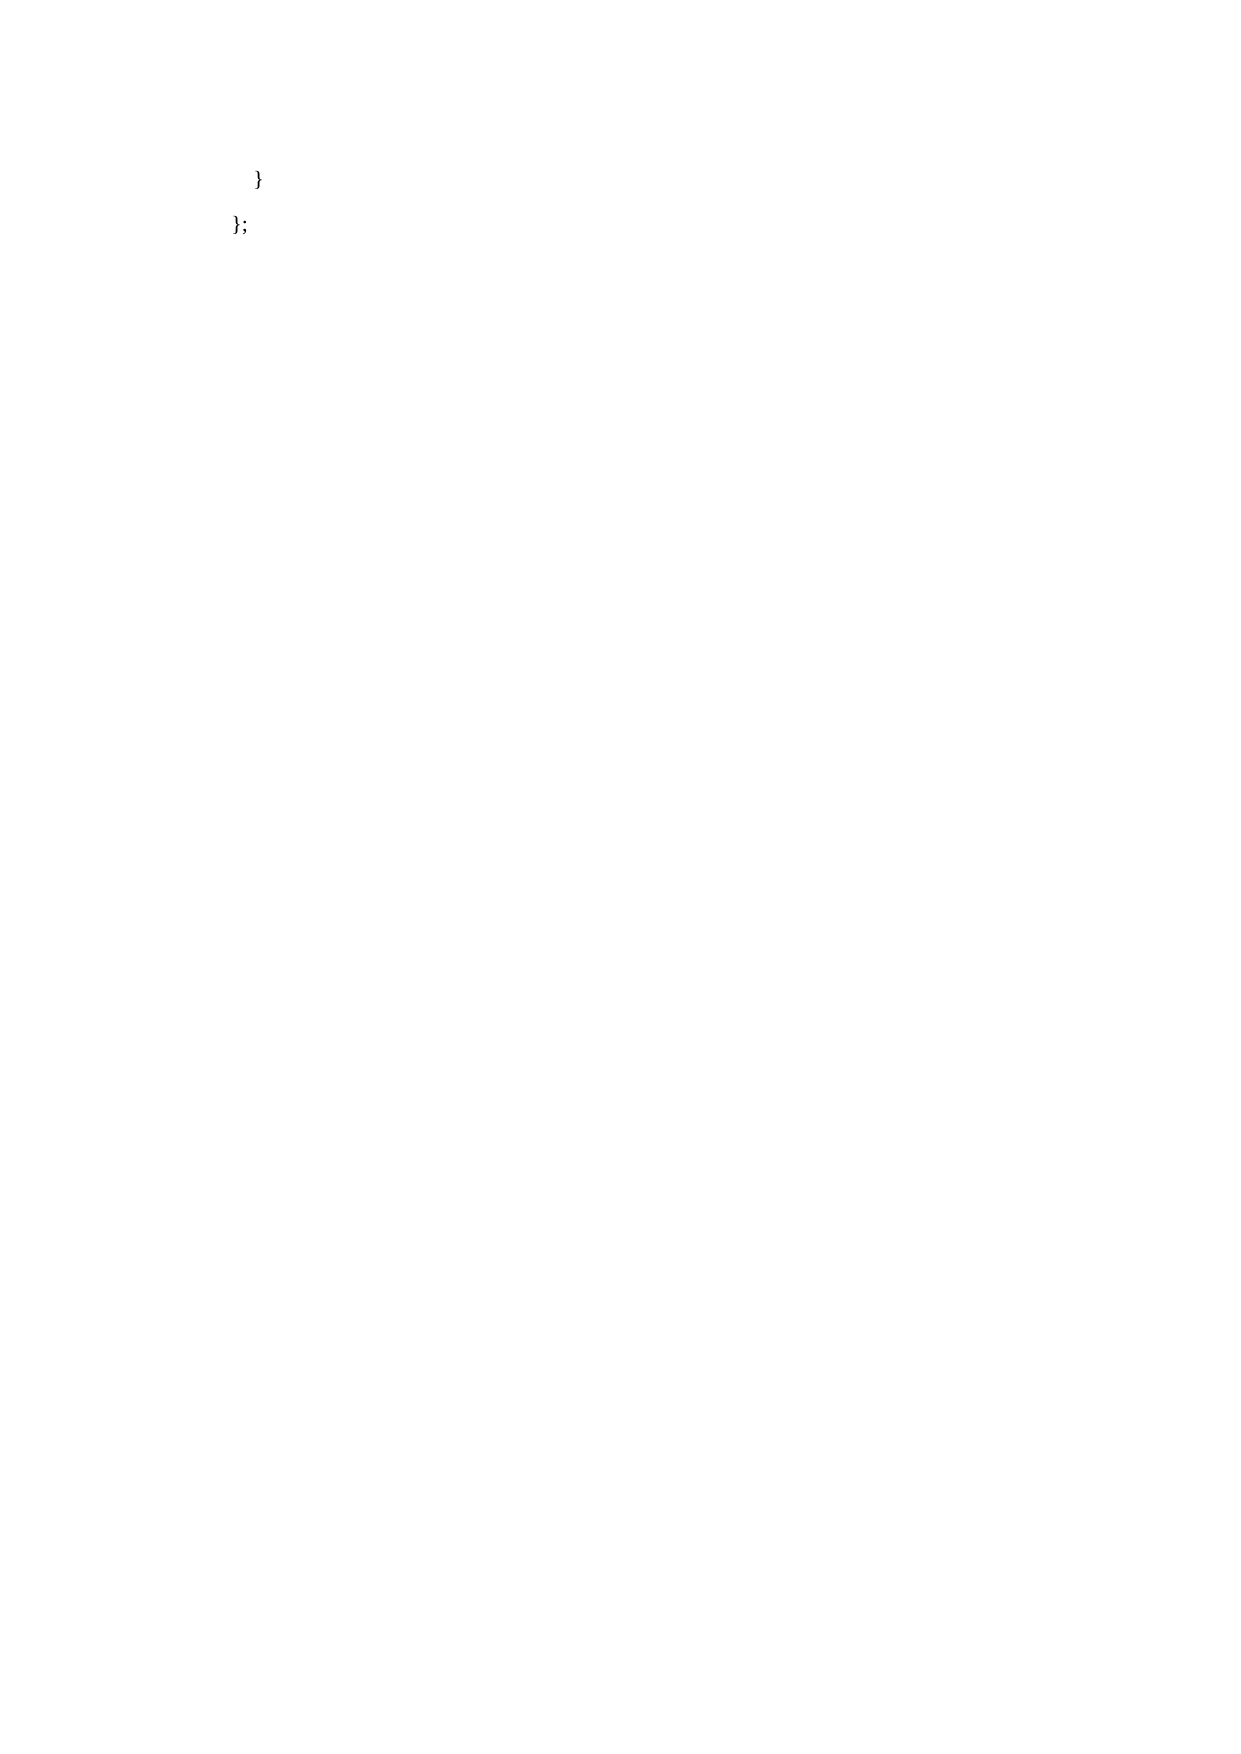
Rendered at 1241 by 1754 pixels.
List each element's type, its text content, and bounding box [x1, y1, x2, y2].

text } [231, 162, 1053, 194]
text }; [231, 207, 1053, 239]
